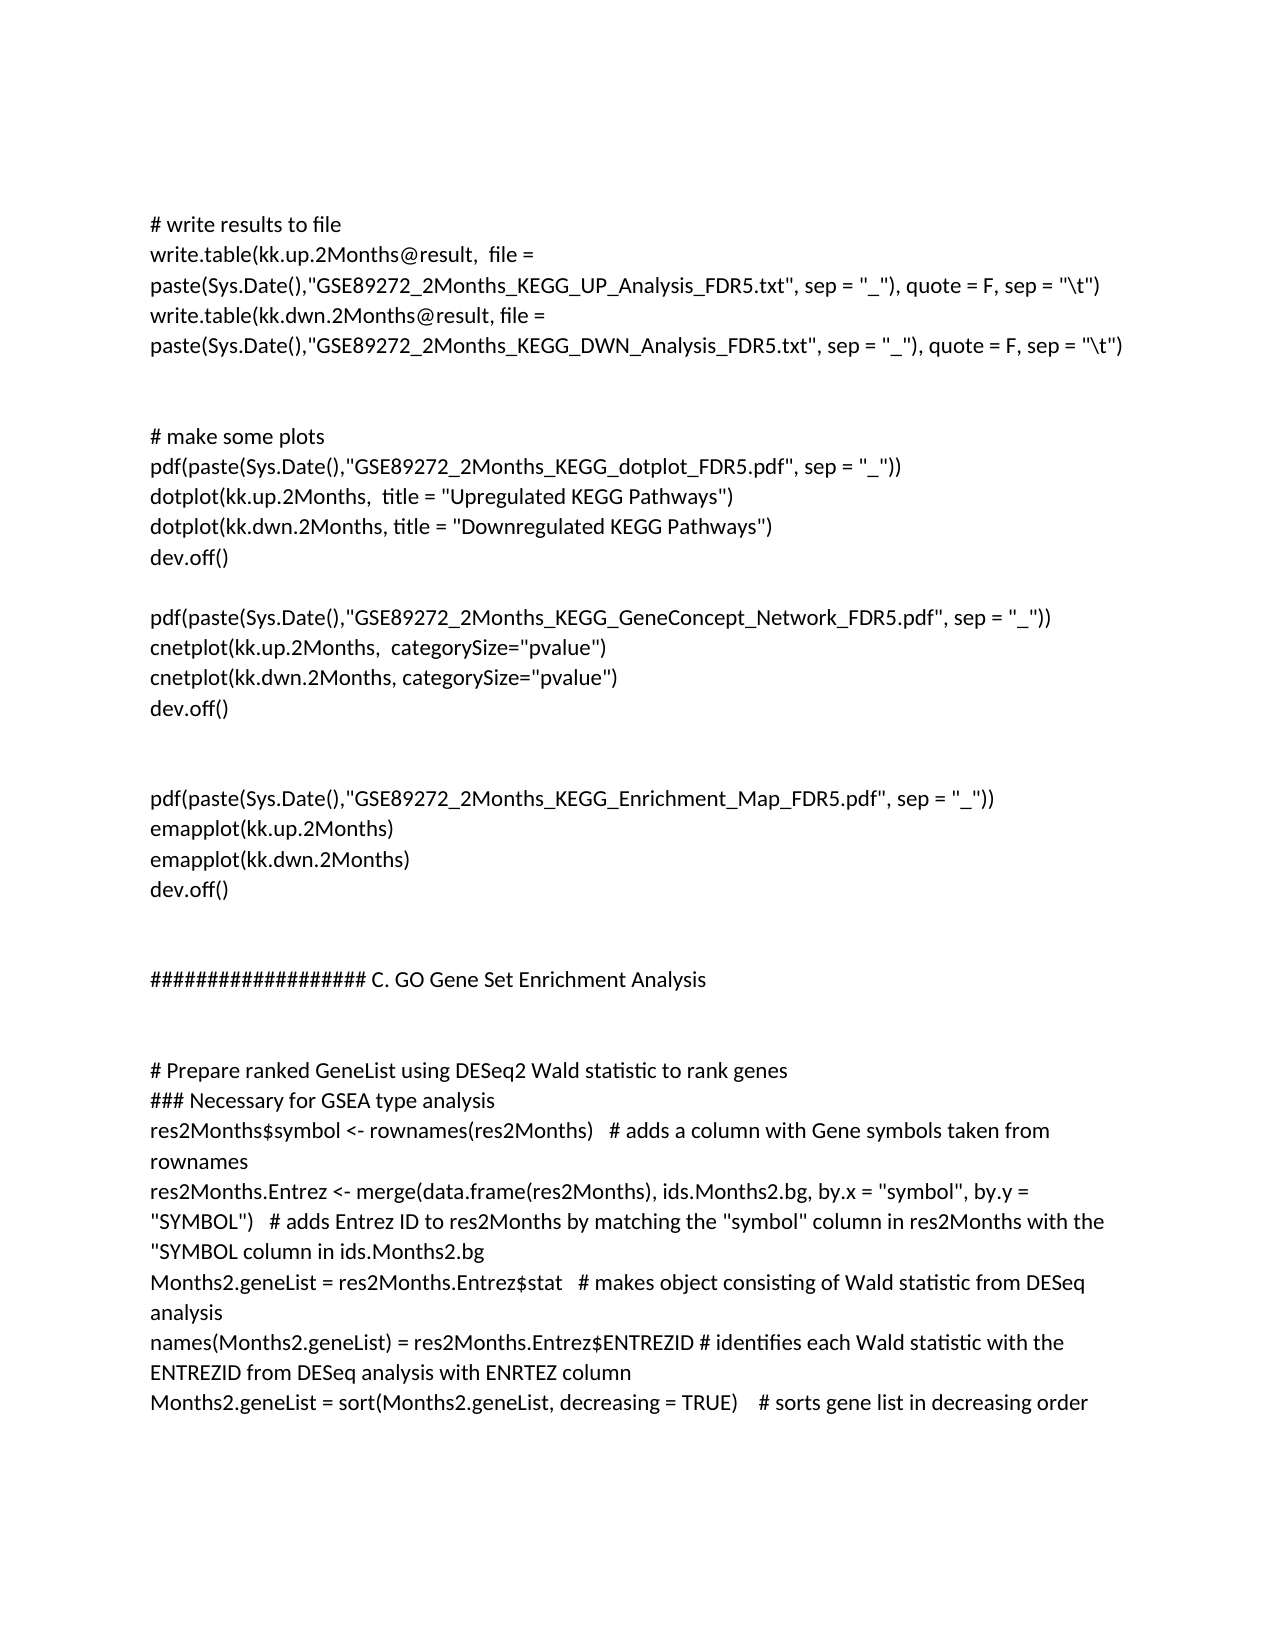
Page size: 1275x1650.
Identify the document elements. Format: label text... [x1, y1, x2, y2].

text write.table(kk.dwn.2Months@result, file = paste(Sys.Date(),"GSE89272_2Months_KEGG_DWN_Analysis_FDR5.txt", sep = "_"), quote = F, sep = "\t") [150, 301, 1125, 359]
text dotplot(kk.up.2Months, title = "Upregulated KEGG Pathways") [150, 482, 1125, 510]
text names(Months2.geneList) = res2Months.Entrez$ENTREZID # identifies each Wald statistic with the ENTREZID from DESeq analysis with ENRTEZ column [150, 1328, 1125, 1386]
text cnetplot(kk.dwn.2Months, categorySize="pvalue") [150, 663, 1125, 692]
text dev.off() [150, 543, 1125, 571]
text res2Months$symbol <- rownames(res2Months) # adds a column with Gene symbols taken from rownames [150, 1117, 1125, 1175]
text emapplot(kk.dwn.2Months) [150, 845, 1125, 873]
text pdf(paste(Sys.Date(),"GSE89272_2Months_KEGG_Enrichment_Map_FDR5.pdf", sep = "_")) [150, 784, 1125, 812]
text # make some plots [150, 422, 1125, 450]
text write.table(kk.up.2Months@result, file = paste(Sys.Date(),"GSE89272_2Months_KEGG_UP_Analysis_FDR5.txt", sep = "_"), quote = F, sep = "\t") [150, 241, 1125, 299]
text res2Months.Entrez <- merge(data.frame(res2Months), ids.Months2.bg, by.x = "symbol", by.y = "SYMBOL") # adds Entrez ID to res2Months by matching the "symbol" column in res2Months with the "SYMBOL column in ids.Months2.bg [150, 1177, 1125, 1266]
text dotplot(kk.dwn.2Months, title = "Downregulated KEGG Pathways") [150, 512, 1125, 541]
text # write results to file [150, 210, 1125, 238]
text Months2.geneList = res2Months.Entrez$stat # makes object consisting of Wald statistic from DESeq analysis [150, 1268, 1125, 1326]
text # Prepare ranked GeneList using DESeq2 Wald statistic to rank genes [150, 1056, 1125, 1084]
text Months2.geneList = sort(Months2.geneList, decreasing = TRUE) # sorts gene list in decreasing order [150, 1388, 1125, 1417]
text emapplot(kk.up.2Months) [150, 814, 1125, 843]
text pdf(paste(Sys.Date(),"GSE89272_2Months_KEGG_GeneConcept_Network_FDR5.pdf", sep = "_")) [150, 603, 1125, 631]
text dev.off() [150, 875, 1125, 903]
text pdf(paste(Sys.Date(),"GSE89272_2Months_KEGG_dotplot_FDR5.pdf", sep = "_")) [150, 452, 1125, 480]
text ### Necessary for GSEA type analysis [150, 1086, 1125, 1114]
text cnetplot(kk.up.2Months, categorySize="pvalue") [150, 633, 1125, 661]
text ################### C. GO Gene Set Enrichment Analysis [150, 966, 1125, 994]
text dev.off() [150, 694, 1125, 722]
